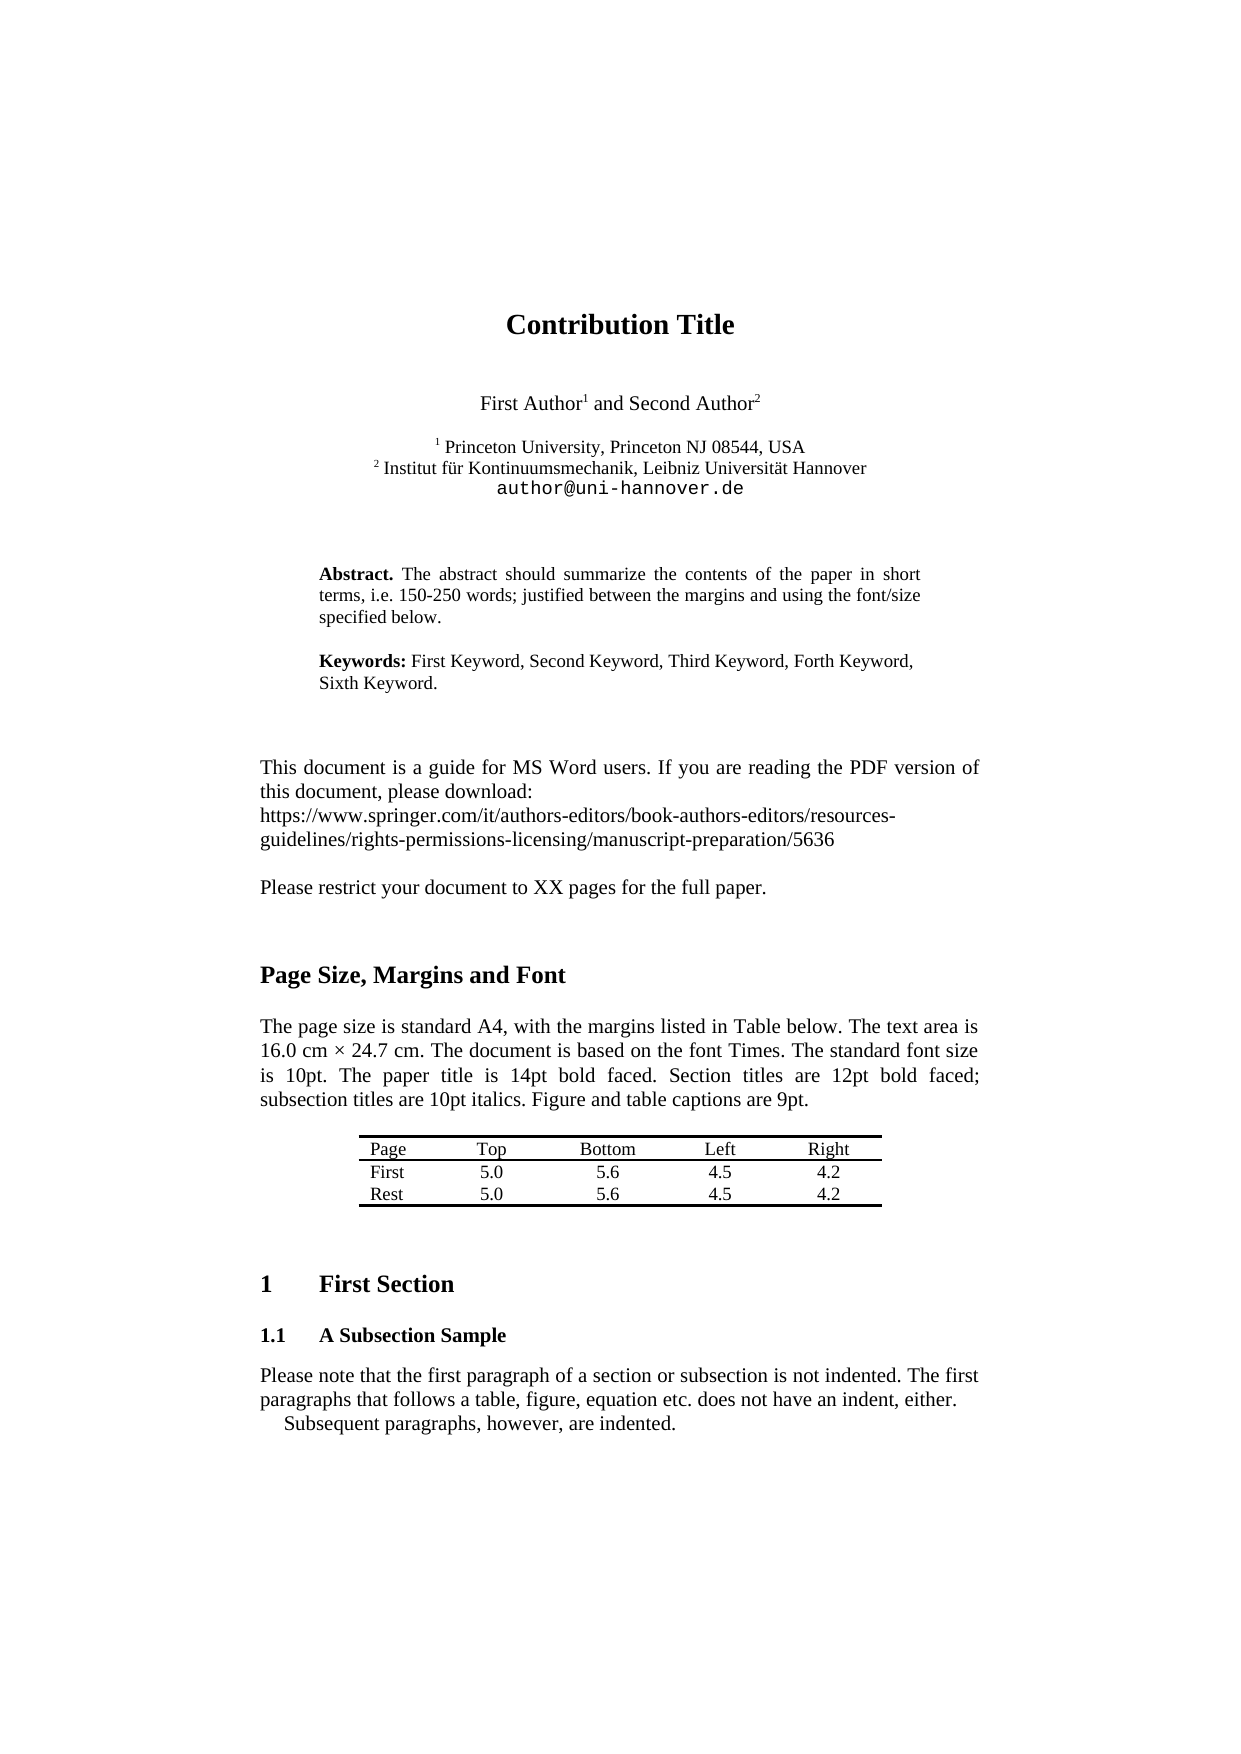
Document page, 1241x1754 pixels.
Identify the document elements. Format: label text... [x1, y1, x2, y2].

table_header Page [359, 1138, 432, 1159]
table_cell Rest [359, 1183, 432, 1204]
table_cell 5.6 [551, 1161, 665, 1182]
text Subsequent paragraphs, however, are indented. [260, 1411, 980, 1435]
table_cell 4.2 [775, 1183, 882, 1204]
table_cell 4.2 [775, 1161, 882, 1182]
text Keywords: First Keyword, Second Keyword, Third Keyword, Forth Keyword, Sixth Keyword. [319, 650, 921, 693]
table_header Left [665, 1138, 775, 1159]
table_cell 4.5 [665, 1161, 775, 1182]
table_header Top [433, 1138, 551, 1159]
text First Author1 and Second Author2 [260, 391, 980, 415]
text Page Size, Margins and Font [260, 961, 980, 989]
table_header Right [775, 1138, 882, 1159]
text 1 Princeton University, Princeton NJ 08544, USA [260, 436, 980, 457]
list First Section [260, 1269, 980, 1297]
table_header Bottom [551, 1138, 665, 1159]
table_cell 5.6 [551, 1183, 665, 1204]
text 2 Institut für Kontinuumsmechanik, Leibniz Universität Hannover author@uni-hannover.de [260, 457, 980, 500]
table_cell First [359, 1161, 432, 1182]
table_cell 5.0 [433, 1161, 551, 1182]
text https://www.springer.com/it/authors-editors/book-authors-editors/resources-guidelines/rights-permissions-licensing/manuscript-preparation/5636 [260, 803, 980, 851]
text This document is a guide for MS Word users. If you are reading the PDF version of this document, please download: [260, 755, 980, 803]
text Please restrict your document to XX pages for the full paper. [260, 875, 980, 899]
text Please note that the first paragraph of a section or subsection is not indented. The first paragraphs that follows a table, figure, equation etc. does not have an indent, either. [260, 1363, 980, 1411]
list A Subsection Sample [260, 1322, 980, 1347]
table_cell 4.5 [665, 1183, 775, 1204]
table_cell 5.0 [433, 1183, 551, 1204]
text The page size is standard A4, with the margins listed in Table below. The text area is 16.0 cm × 24.7 cm. The document is based on the font Times. The standard font size is 10pt. The paper title is 14pt bold faced. Section titles are 12pt bold faced; subsection titles are 10pt italics. Figure and table captions are 9pt. [260, 1014, 980, 1111]
text Abstract. The abstract should summarize the contents of the paper in short terms, i.e. 150-250 words; justified between the margins and using the font/size specified below. [319, 562, 921, 627]
text Contribution Title [260, 307, 980, 341]
